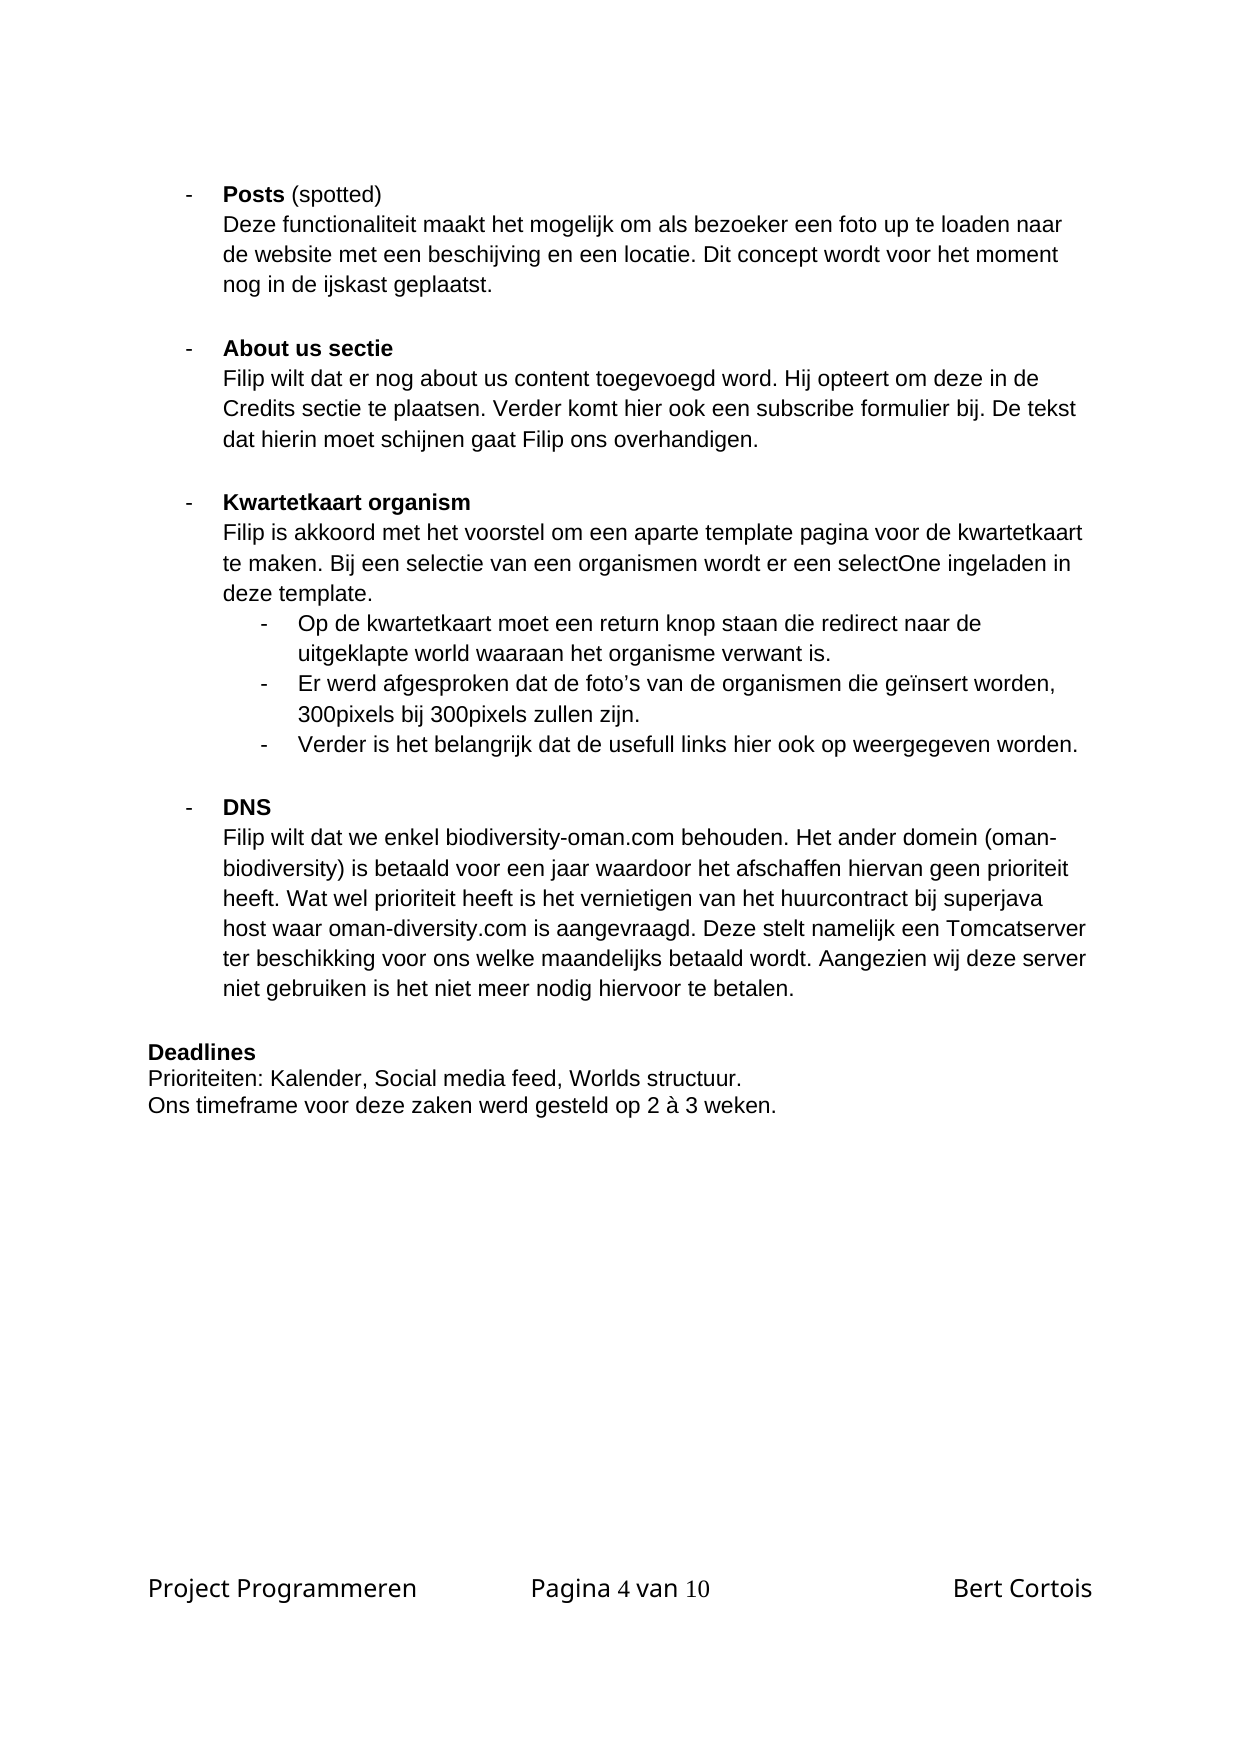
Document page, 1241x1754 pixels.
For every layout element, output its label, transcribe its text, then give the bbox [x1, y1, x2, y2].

list About us sectie Filip wilt dat er nog about us content toegevoegd word. Hij opteert om deze in de Credits sectie te plaatsen. Verder komt hier ook een subscribe formulier bij. De tekst dat hierin moet schijnen gaat Filip ons overhandigen. [185, 335, 1093, 485]
list Er werd afgesproken dat de foto’s van de organismen die geïnsert worden, 300pixels bij 300pixels zullen zijn. [260, 670, 1093, 727]
text Deadlines Prioriteiten: Kalender, Social media feed, Worlds structuur. Ons timeframe voor deze zaken werd gesteld op 2 à 3 weken. [148, 1039, 1093, 1118]
list Posts (spotted) Deze functionaliteit maakt het mogelijk om als bezoeker een foto up te loaden naar de website met een beschijving en een locatie. Dit concept wordt voor het moment nog in de ijskast geplaatst. [185, 181, 1093, 331]
list DNS Filip wilt dat we enkel biodiversity-oman.com behouden. Het ander domein (oman-biodiversity) is betaald voor een jaar waardoor het afschaffen hiervan geen prioriteit heeft. Wat wel prioriteit heeft is het vernietigen van het huurcontract bij superjava host waar oman-diversity.com is aangevraagd. Deze stelt namelijk een Tomcatserver ter beschikking voor ons welke maandelijks betaald wordt. Aangezien wij deze server niet gebruiken is het niet meer nodig hiervoor te betalen. [185, 794, 1093, 1035]
list Verder is het belangrijk dat de usefull links hier ook op weergegeven worden. [260, 731, 1093, 757]
list Op de kwartetkaart moet een return knop staan die redirect naar de uitgeklapte world waaraan het organisme verwant is. [260, 610, 1093, 667]
list Kwartetkaart organism Filip is akkoord met het voorstel om een aparte template pagina voor de kwartetkaart te maken. Bij een selectie van een organismen wordt er een selectOne ingeladen in deze template. [185, 489, 1093, 606]
